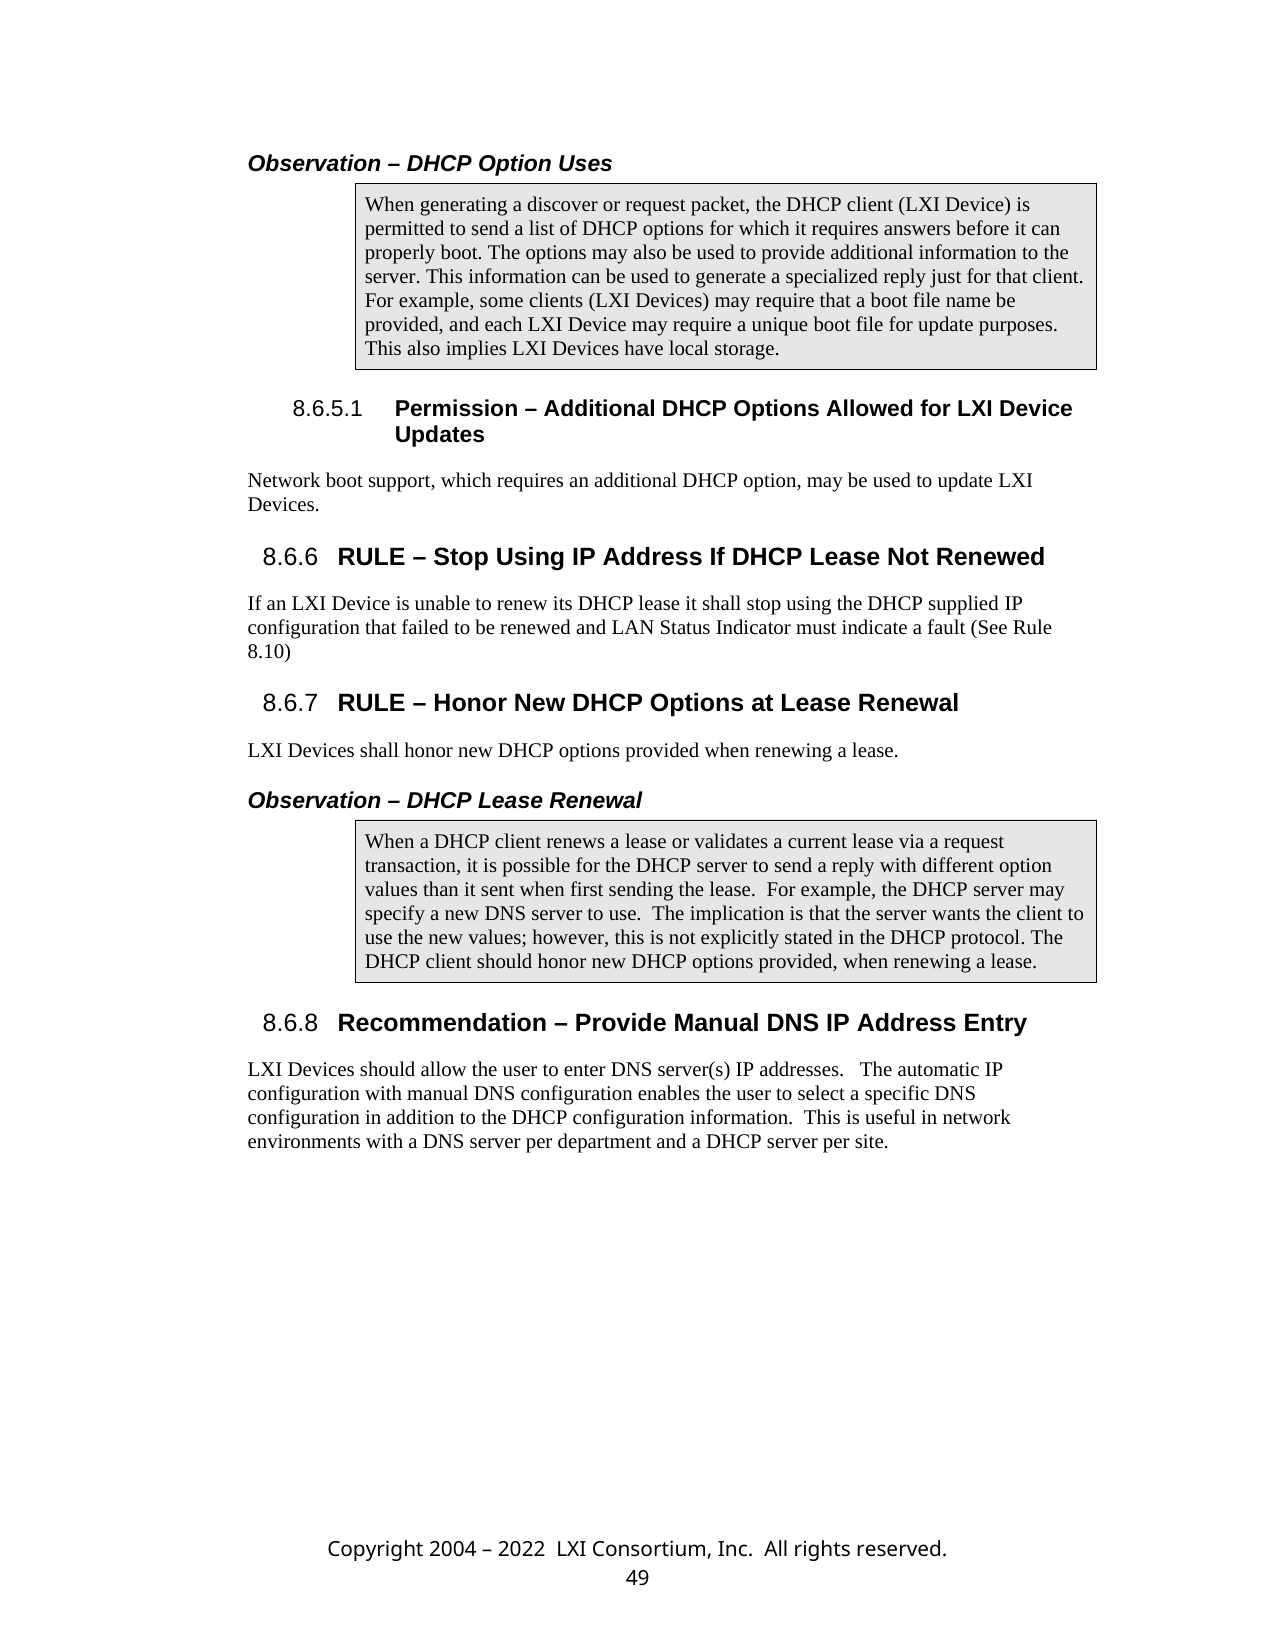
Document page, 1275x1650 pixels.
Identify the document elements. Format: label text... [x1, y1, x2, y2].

subtitle Observation – DHCP Lease Renewal [247, 787, 1087, 813]
text If an LXI Device is unable to renew its DHCP lease it shall stop using the DHCP supplied IP configuration that failed to be renewed and LAN Status Indicator must indicate a fault (See Rule 8.10) [247, 591, 1087, 663]
text When a DHCP client renews a lease or validates a current lease via a request transaction, it is possible for the DHCP server to send a reply with different option values than it sent when first sending the lease. For example, the DHCP server may specify a new DNS server to use. The implication is that the server wants the client to use the new values; however, this is not explicitly stated in the DHCP protocol. The DHCP client should honor new DHCP options provided, when renewing a lease. [356, 821, 1096, 982]
text Network boot support, which requires an additional DHCP option, may be used to update LXI Devices. [247, 468, 1087, 516]
text LXI Devices shall honor new DHCP options provided when renewing a lease. [247, 738, 1087, 762]
text LXI Devices should allow the user to enter DNS server(s) IP addresses. The automatic IP configuration with manual DNS configuration enables the user to select a specific DNS configuration in addition to the DHCP configuration information. This is useful in network environments with a DNS server per department and a DHCP server per site. [247, 1057, 1087, 1153]
text When generating a discover or request packet, the DHCP client (LXI Device) is permitted to send a list of DHCP options for which it requires answers before it can properly boot. The options may also be used to provide additional information to the server. This information can be used to generate a specialized reply just for that client. For example, some clients (LXI Devices) may require that a boot file name be provided, and each LXI Device may require a unique boot file for update purposes. This also implies LXI Devices have local storage. [356, 184, 1096, 369]
subtitle Permission – Additional DHCP Options Allowed for LXI Device Updates [292, 395, 1087, 447]
subtitle Observation – DHCP Option Uses [247, 150, 1087, 176]
subtitle RULE – Stop Using IP Address If DHCP Lease Not Renewed [262, 541, 1087, 570]
subtitle Recommendation – Provide Manual DNS IP Address Entry [262, 1008, 1087, 1036]
subtitle RULE – Honor New DHCP Options at Lease Renewal [262, 688, 1087, 717]
